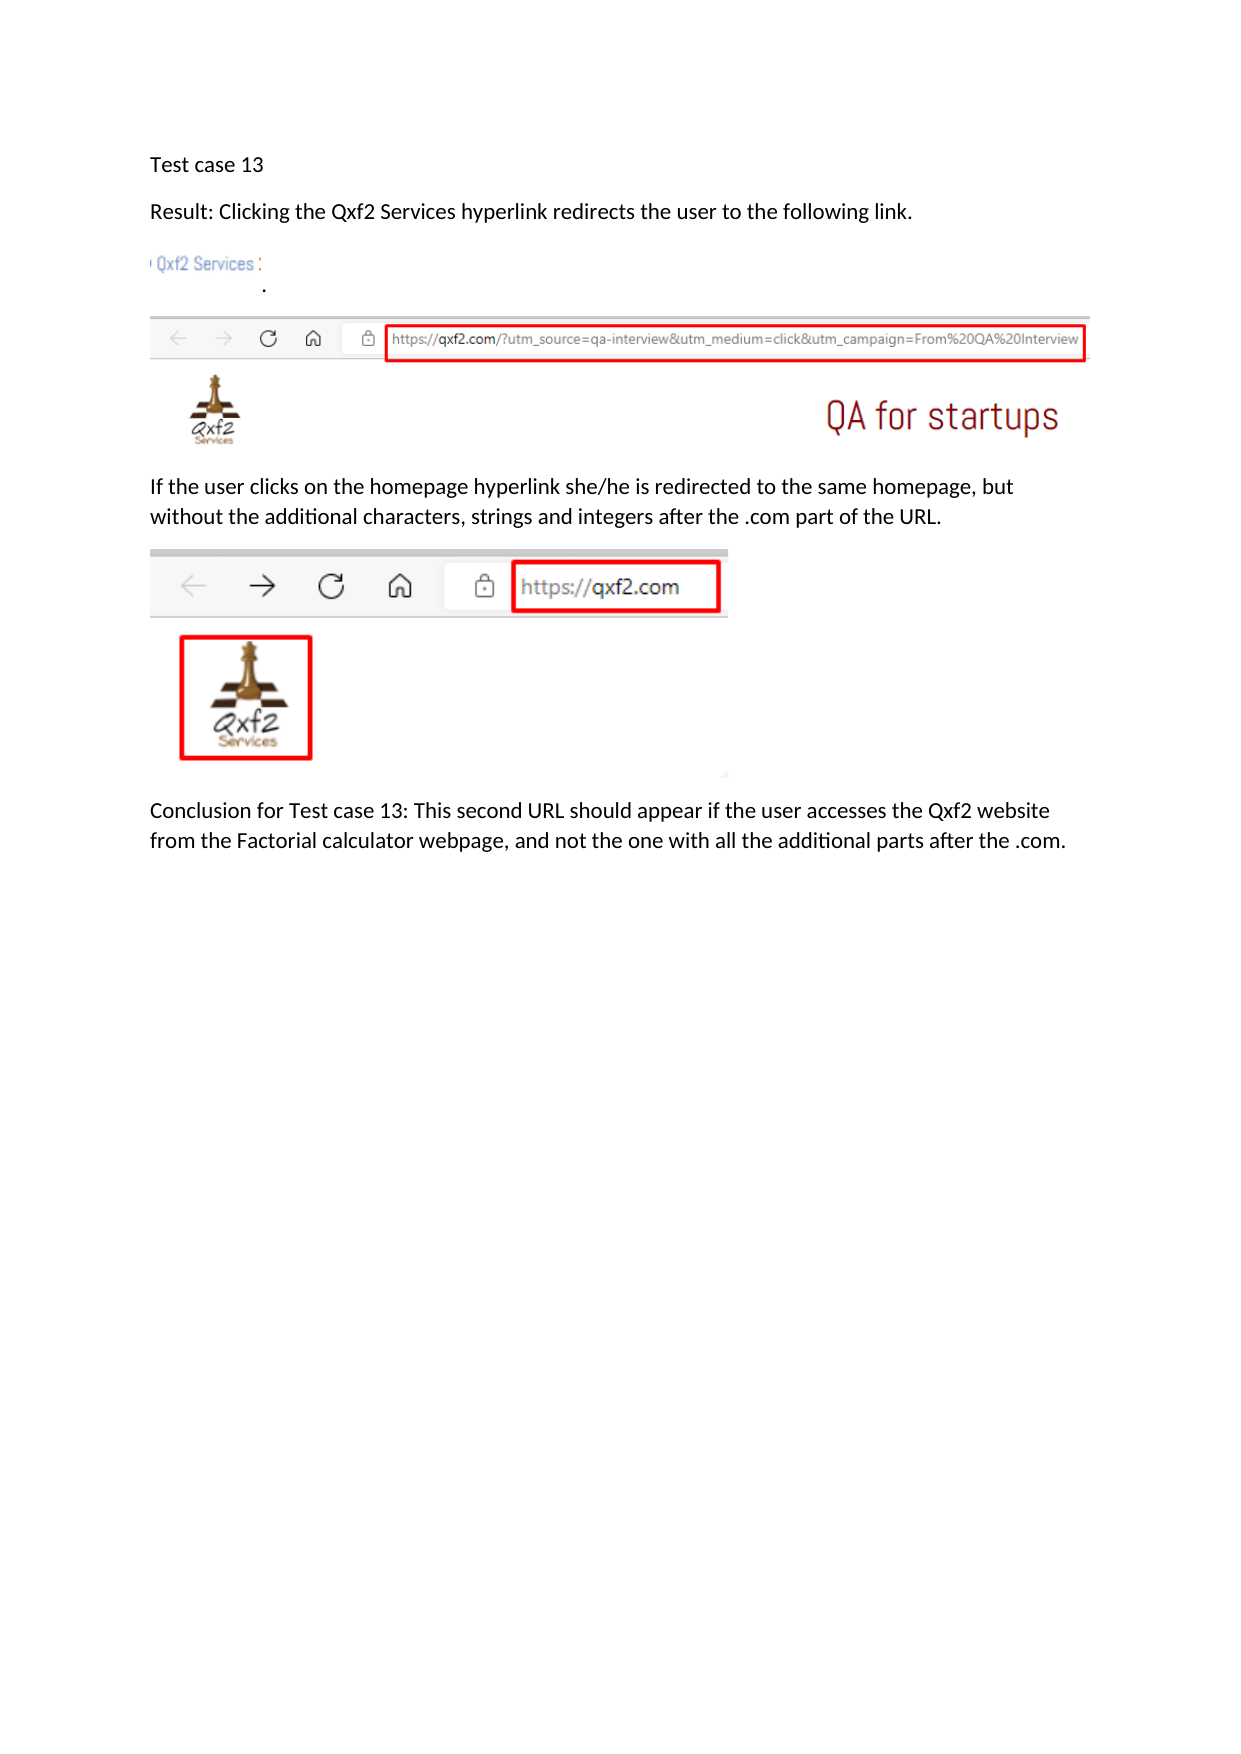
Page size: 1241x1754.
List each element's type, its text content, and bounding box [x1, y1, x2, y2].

text Result: Clicking the Qxf2 Services hyperlink redirects the user to the following link. [150, 197, 1090, 225]
text Conclusion for Test case 13: This second URL should appear if the user accesses the Qxf2 website from the Factorial calculator webpage, and not the one with all the additional parts after the .com. [150, 796, 1090, 854]
text . [150, 244, 1090, 298]
text Test case 13 [150, 150, 1090, 178]
text If the user clicks on the homepage hyperlink she/he is redirected to the same homepage, but without the additional characters, strings and integers after the .com part of the URL. [150, 472, 1090, 531]
picture [150, 316, 1091, 454]
picture [150, 243, 261, 293]
picture [150, 549, 729, 778]
